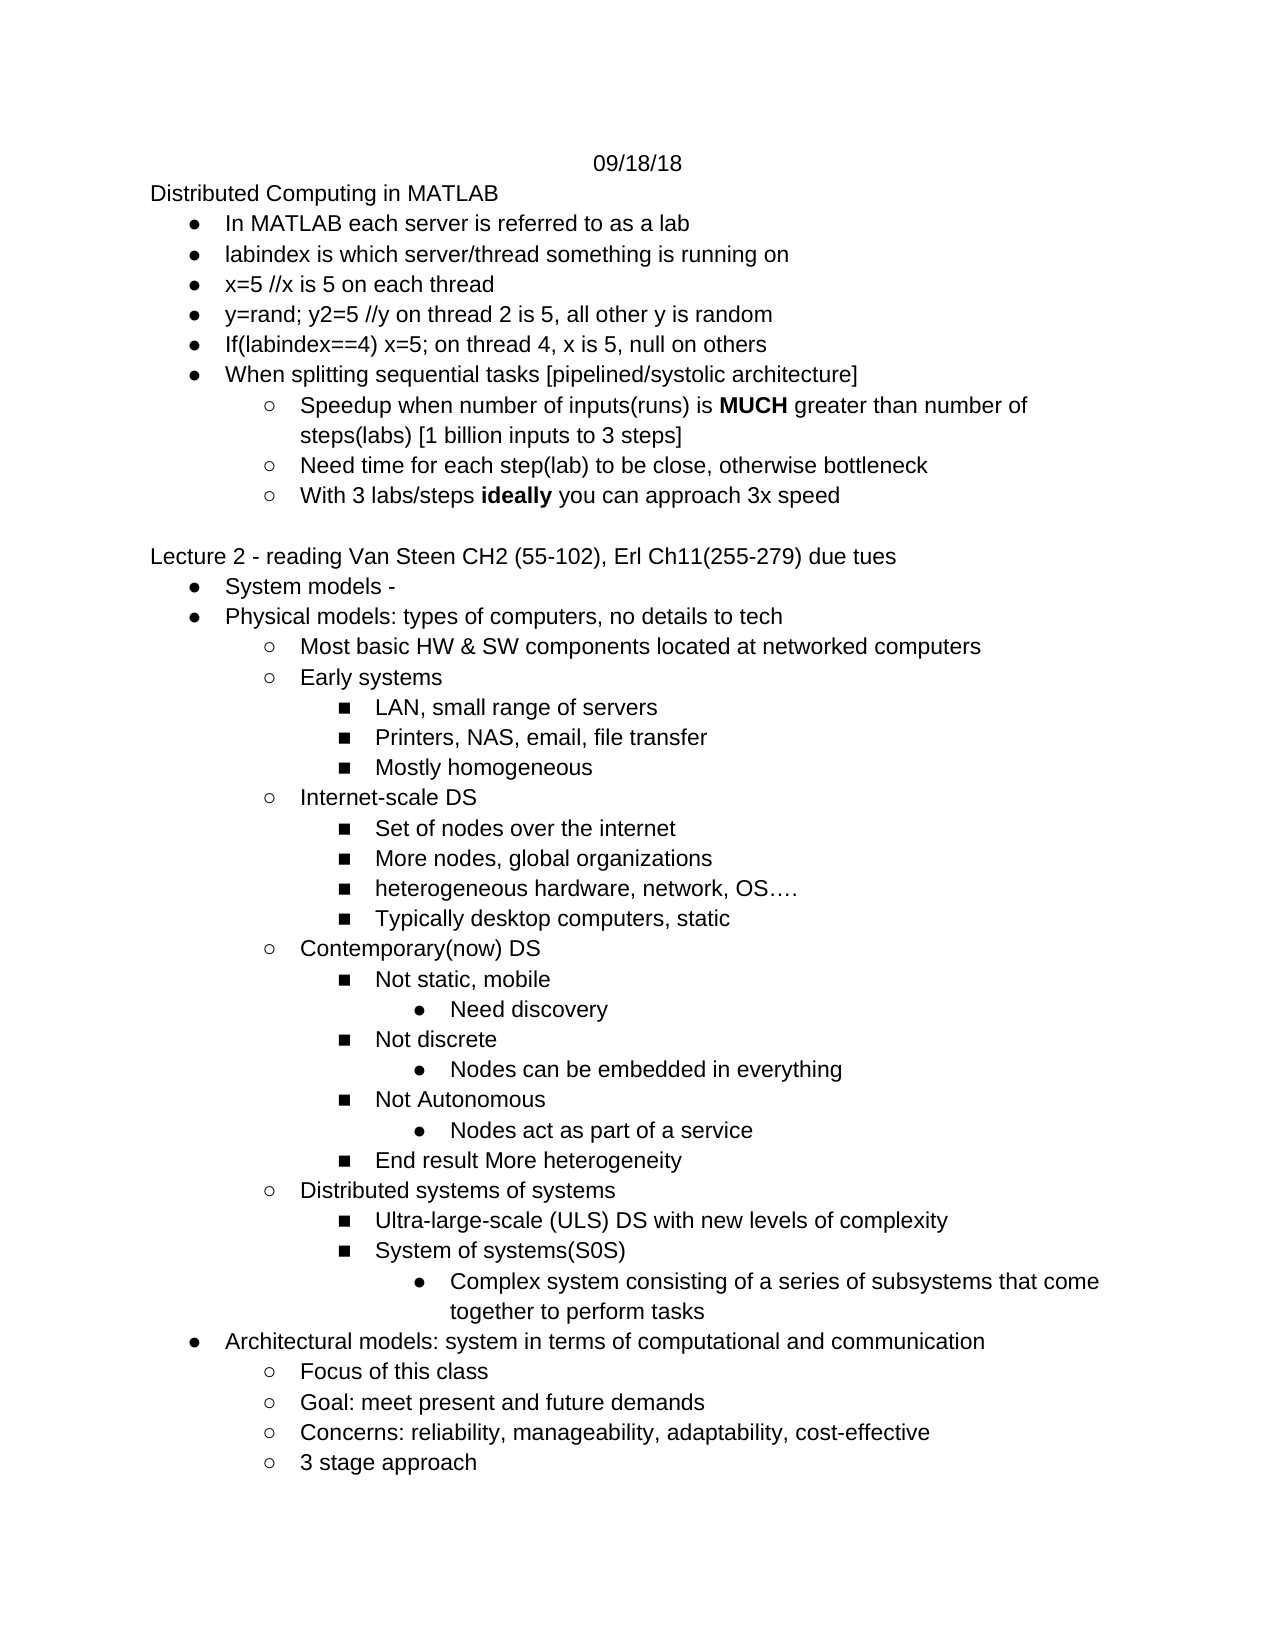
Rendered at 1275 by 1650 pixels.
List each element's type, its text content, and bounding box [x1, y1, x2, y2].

text Lecture 2 - reading Van Steen CH2 (55-102), Erl Ch11(255-279) due tues [150, 543, 1125, 569]
list Focus of this class [262, 1358, 1125, 1385]
list x=5 //x is 5 on each thread [187, 271, 1125, 297]
list Mostly homogeneous [337, 754, 1125, 781]
list End result More heterogeneity [337, 1147, 1125, 1173]
list Set of nodes over the internet [337, 814, 1125, 841]
list LAN, small range of servers [337, 694, 1125, 720]
list Printers, NAS, email, file transfer [337, 724, 1125, 750]
list heterogeneous hardware, network, OS…. [337, 875, 1125, 901]
list Contemporary(now) DS [262, 935, 1125, 962]
list Speedup when number of inputs(runs) is MUCH greater than number of steps(labs) [1 billion inputs to 3 steps] [262, 392, 1125, 448]
list Not static, mobile [337, 966, 1125, 992]
list Ultra-large-scale (ULS) DS with new levels of complexity [337, 1207, 1125, 1234]
list System models - [187, 573, 1125, 599]
list Distributed systems of systems [262, 1177, 1125, 1203]
text 09/18/18 [150, 150, 1125, 176]
list Need discovery [412, 996, 1125, 1022]
list Physical models: types of computers, no details to tech [187, 603, 1125, 629]
text Distributed Computing in MATLAB [150, 180, 1125, 207]
list labindex is which server/thread something is running on [187, 241, 1125, 267]
list Complex system consisting of a series of subsystems that come together to perform tasks [412, 1268, 1125, 1324]
list System of systems(S0S) [337, 1237, 1125, 1264]
list With 3 labs/steps ideally you can approach 3x speed [262, 482, 1125, 509]
list Goal: meet present and future demands [262, 1388, 1125, 1415]
list y=rand; y2=5 //y on thread 2 is 5, all other y is random [187, 301, 1125, 327]
list 3 stage approach [262, 1449, 1125, 1475]
list Typically desktop computers, static [337, 905, 1125, 932]
list Nodes can be embedded in everything [412, 1056, 1125, 1083]
list Not Autonomous [337, 1086, 1125, 1113]
list If(labindex==4) x=5; on thread 4, x is 5, null on others [187, 331, 1125, 358]
list Internet-scale DS [262, 784, 1125, 811]
list Need time for each step(lab) to be close, otherwise bottleneck [262, 452, 1125, 478]
list When splitting sequential tasks [pipelined/systolic architecture] [187, 361, 1125, 388]
list More nodes, global organizations [337, 845, 1125, 871]
list Not discrete [337, 1026, 1125, 1052]
list In MATLAB each server is referred to as a lab [187, 210, 1125, 237]
list Concerns: reliability, manageability, adaptability, cost-effective [262, 1419, 1125, 1445]
list Architectural models: system in terms of computational and communication [187, 1328, 1125, 1354]
list Early systems [262, 663, 1125, 690]
list Nodes act as part of a service [412, 1117, 1125, 1143]
list Most basic HW & SW components located at networked computers [262, 633, 1125, 660]
